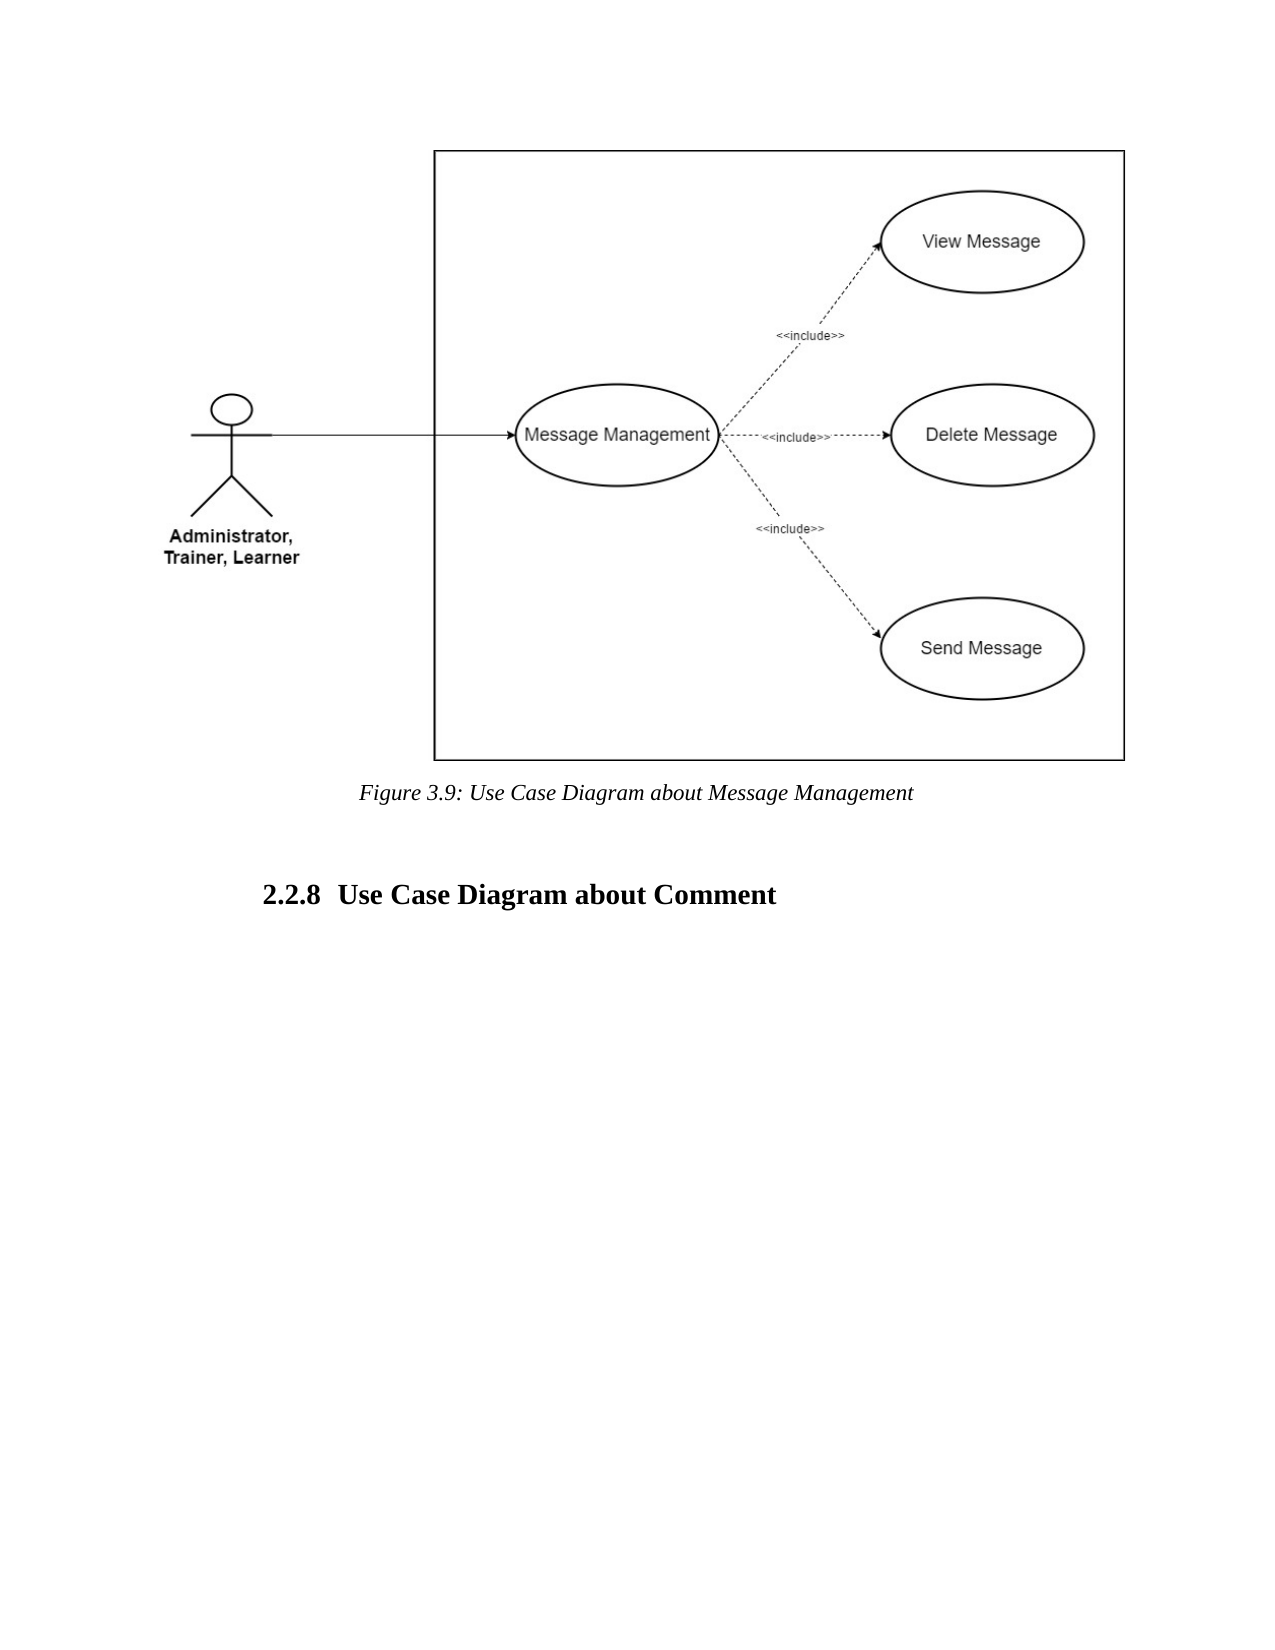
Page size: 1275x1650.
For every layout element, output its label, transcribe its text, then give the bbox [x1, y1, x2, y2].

picture [150, 150, 1125, 761]
list Use Case Diagram about Comment [262, 877, 1125, 910]
text Figure 3.9: Use Case Diagram about Message Management [150, 779, 1125, 805]
